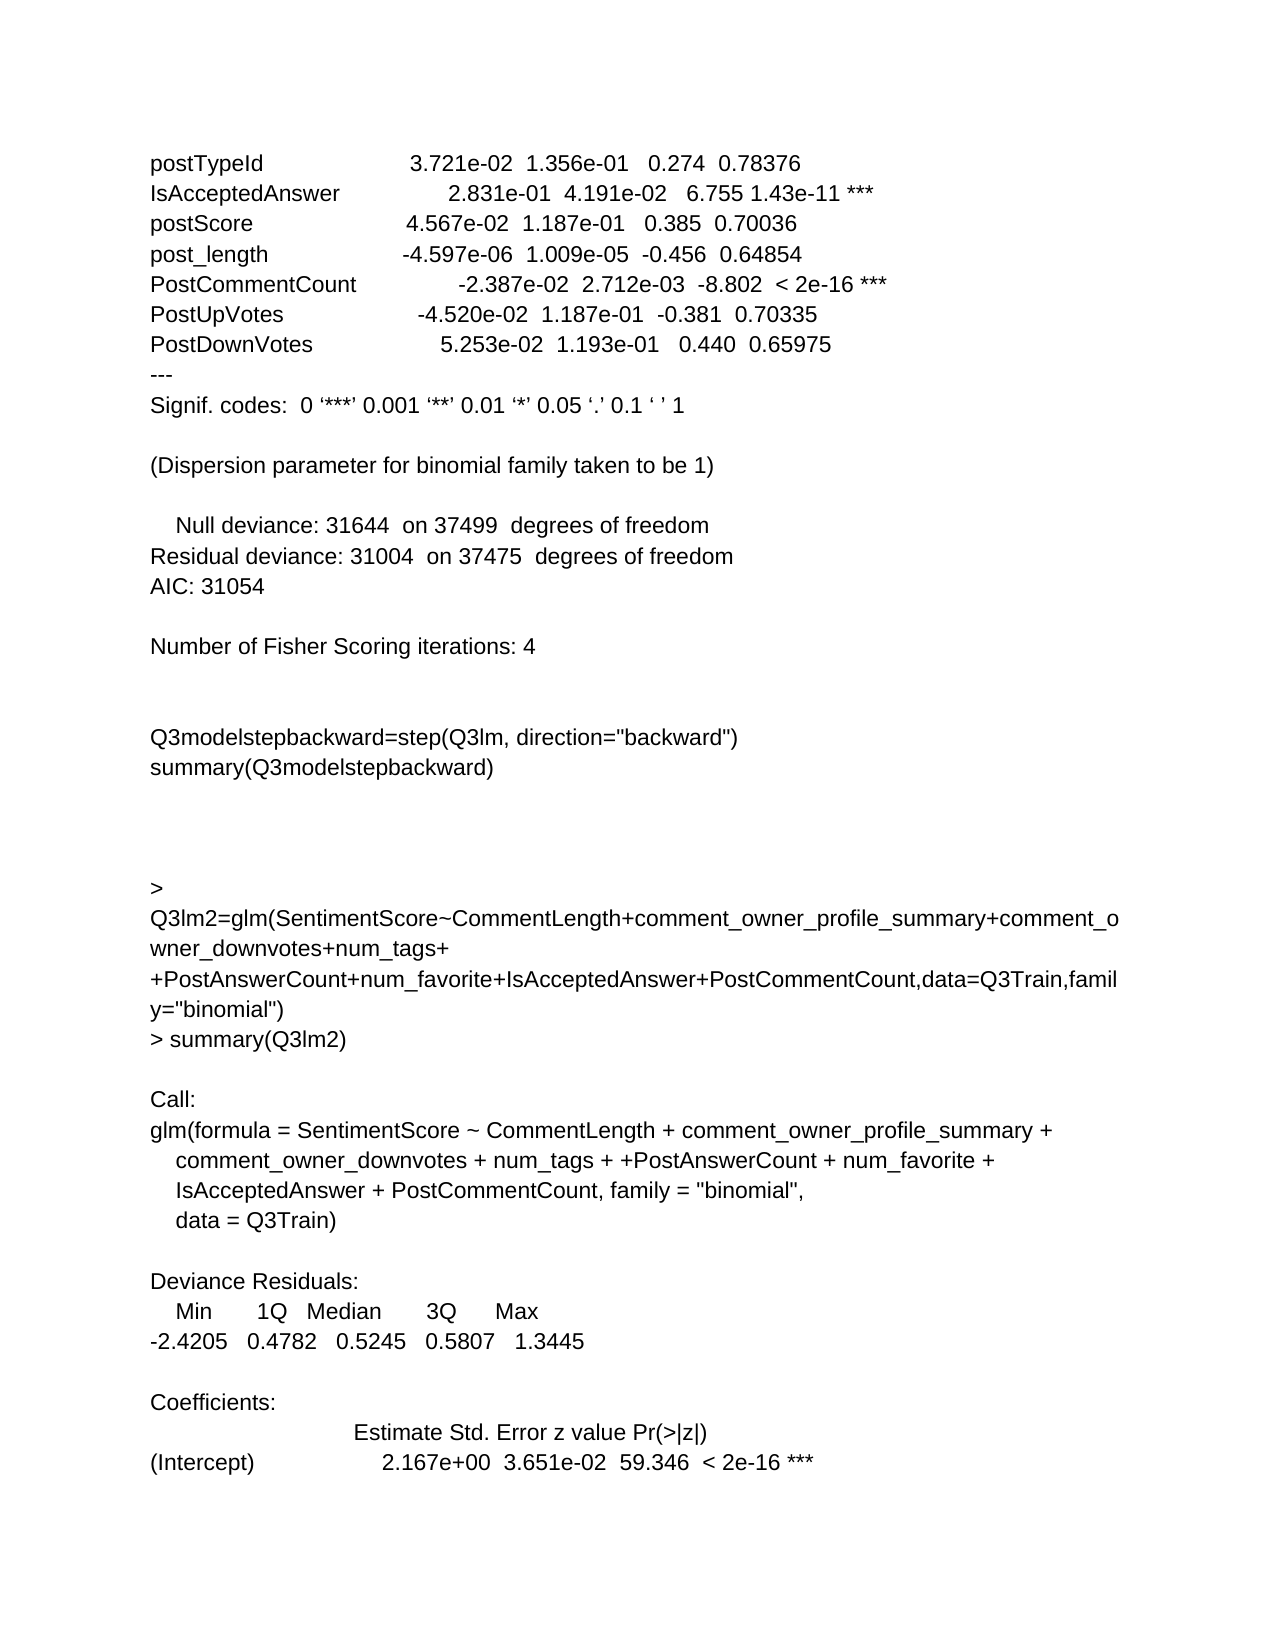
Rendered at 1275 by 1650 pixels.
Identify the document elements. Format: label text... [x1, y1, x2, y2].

text PostDownVotes 5.253e-02 1.193e-01 0.440 0.65975 [150, 331, 1125, 358]
text PostUpVotes -4.520e-02 1.187e-01 -0.381 0.70335 [150, 301, 1125, 327]
text Estimate Std. Error z value Pr(>|z|) [150, 1419, 1125, 1445]
text --- [150, 361, 1125, 388]
text Null deviance: 31644 on 37499 degrees of freedom [150, 512, 1125, 539]
text summary(Q3modelstepbackward) [150, 754, 1125, 781]
text post_length -4.597e-06 1.009e-05 -0.456 0.64854 [150, 241, 1125, 267]
text (Intercept) 2.167e+00 3.651e-02 59.346 < 2e-16 *** [150, 1449, 1125, 1475]
text Q3modelstepbackward=step(Q3lm, direction="backward") [150, 724, 1125, 750]
text glm(formula = SentimentScore ~ CommentLength + comment_owner_profile_summary + [150, 1117, 1125, 1143]
text Number of Fisher Scoring iterations: 4 [150, 633, 1125, 660]
text postScore 4.567e-02 1.187e-01 0.385 0.70036 [150, 210, 1125, 237]
text data = Q3Train) [150, 1207, 1125, 1234]
text (Dispersion parameter for binomial family taken to be 1) [150, 452, 1125, 478]
text AIC: 31054 [150, 573, 1125, 599]
text Call: [150, 1086, 1125, 1113]
text Signif. codes: 0 ‘***’ 0.001 ‘**’ 0.01 ‘*’ 0.05 ‘.’ 0.1 ‘ ’ 1 [150, 392, 1125, 418]
text Deviance Residuals: [150, 1268, 1125, 1294]
text -2.4205 0.4782 0.5245 0.5807 1.3445 [150, 1328, 1125, 1354]
text PostCommentCount -2.387e-02 2.712e-03 -8.802 < 2e-16 *** [150, 271, 1125, 297]
text Min 1Q Median 3Q Max [150, 1298, 1125, 1324]
text comment_owner_downvotes + num_tags + +PostAnswerCount + num_favorite + [150, 1147, 1125, 1173]
text > summary(Q3lm2) [150, 1026, 1125, 1052]
text IsAcceptedAnswer + PostCommentCount, family = "binomial", [150, 1177, 1125, 1203]
text Residual deviance: 31004 on 37475 degrees of freedom [150, 543, 1125, 569]
text > Q3lm2=glm(SentimentScore~CommentLength+comment_owner_profile_summary+comment_owner_downvotes+num_tags+ +PostAnswerCount+num_favorite+IsAcceptedAnswer+PostCommentCount,data=Q3Train,family="binomial") [150, 875, 1125, 1022]
text Coefficients: [150, 1388, 1125, 1415]
text postTypeId 3.721e-02 1.356e-01 0.274 0.78376 [150, 150, 1125, 176]
text IsAcceptedAnswer 2.831e-01 4.191e-02 6.755 1.43e-11 *** [150, 180, 1125, 207]
